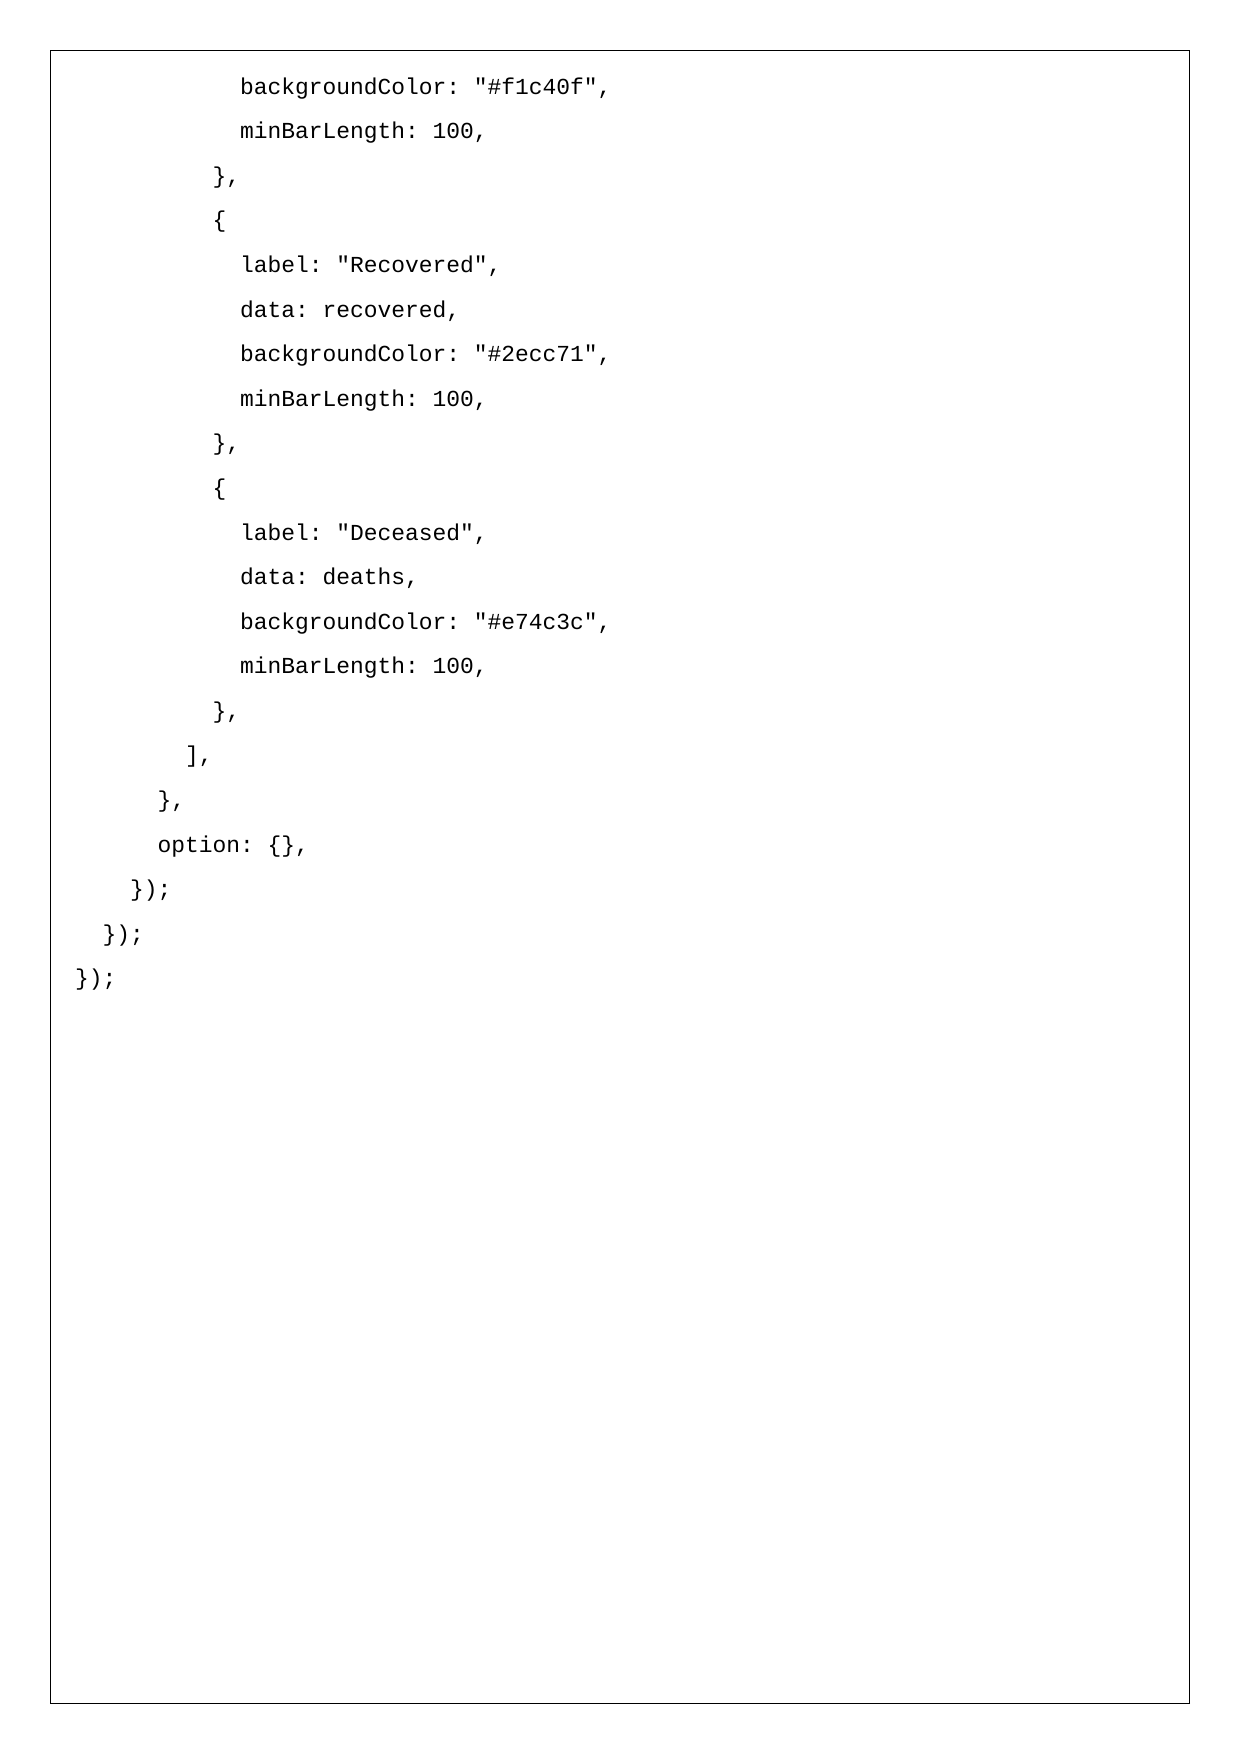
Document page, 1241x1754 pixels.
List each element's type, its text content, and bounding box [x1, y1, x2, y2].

text label: "Recovered", [75, 253, 1165, 279]
text minBarLength: 100, [75, 119, 1165, 146]
text backgroundColor: "#f1c40f", [75, 75, 1165, 101]
text option: {}, [75, 833, 1165, 859]
text }, [75, 164, 1165, 190]
text data: recovered, [75, 298, 1165, 324]
text }); [75, 967, 1165, 993]
text }, [75, 432, 1165, 458]
text minBarLength: 100, [75, 654, 1165, 681]
text }, [75, 699, 1165, 725]
text }); [75, 877, 1165, 903]
text { [75, 476, 1165, 502]
text data: deaths, [75, 565, 1165, 591]
text label: "Deceased", [75, 521, 1165, 547]
text }, [75, 788, 1165, 814]
text backgroundColor: "#2ecc71", [75, 342, 1165, 368]
text }); [75, 922, 1165, 948]
text ], [75, 744, 1165, 770]
text { [75, 209, 1165, 235]
text backgroundColor: "#e74c3c", [75, 610, 1165, 636]
text minBarLength: 100, [75, 387, 1165, 413]
